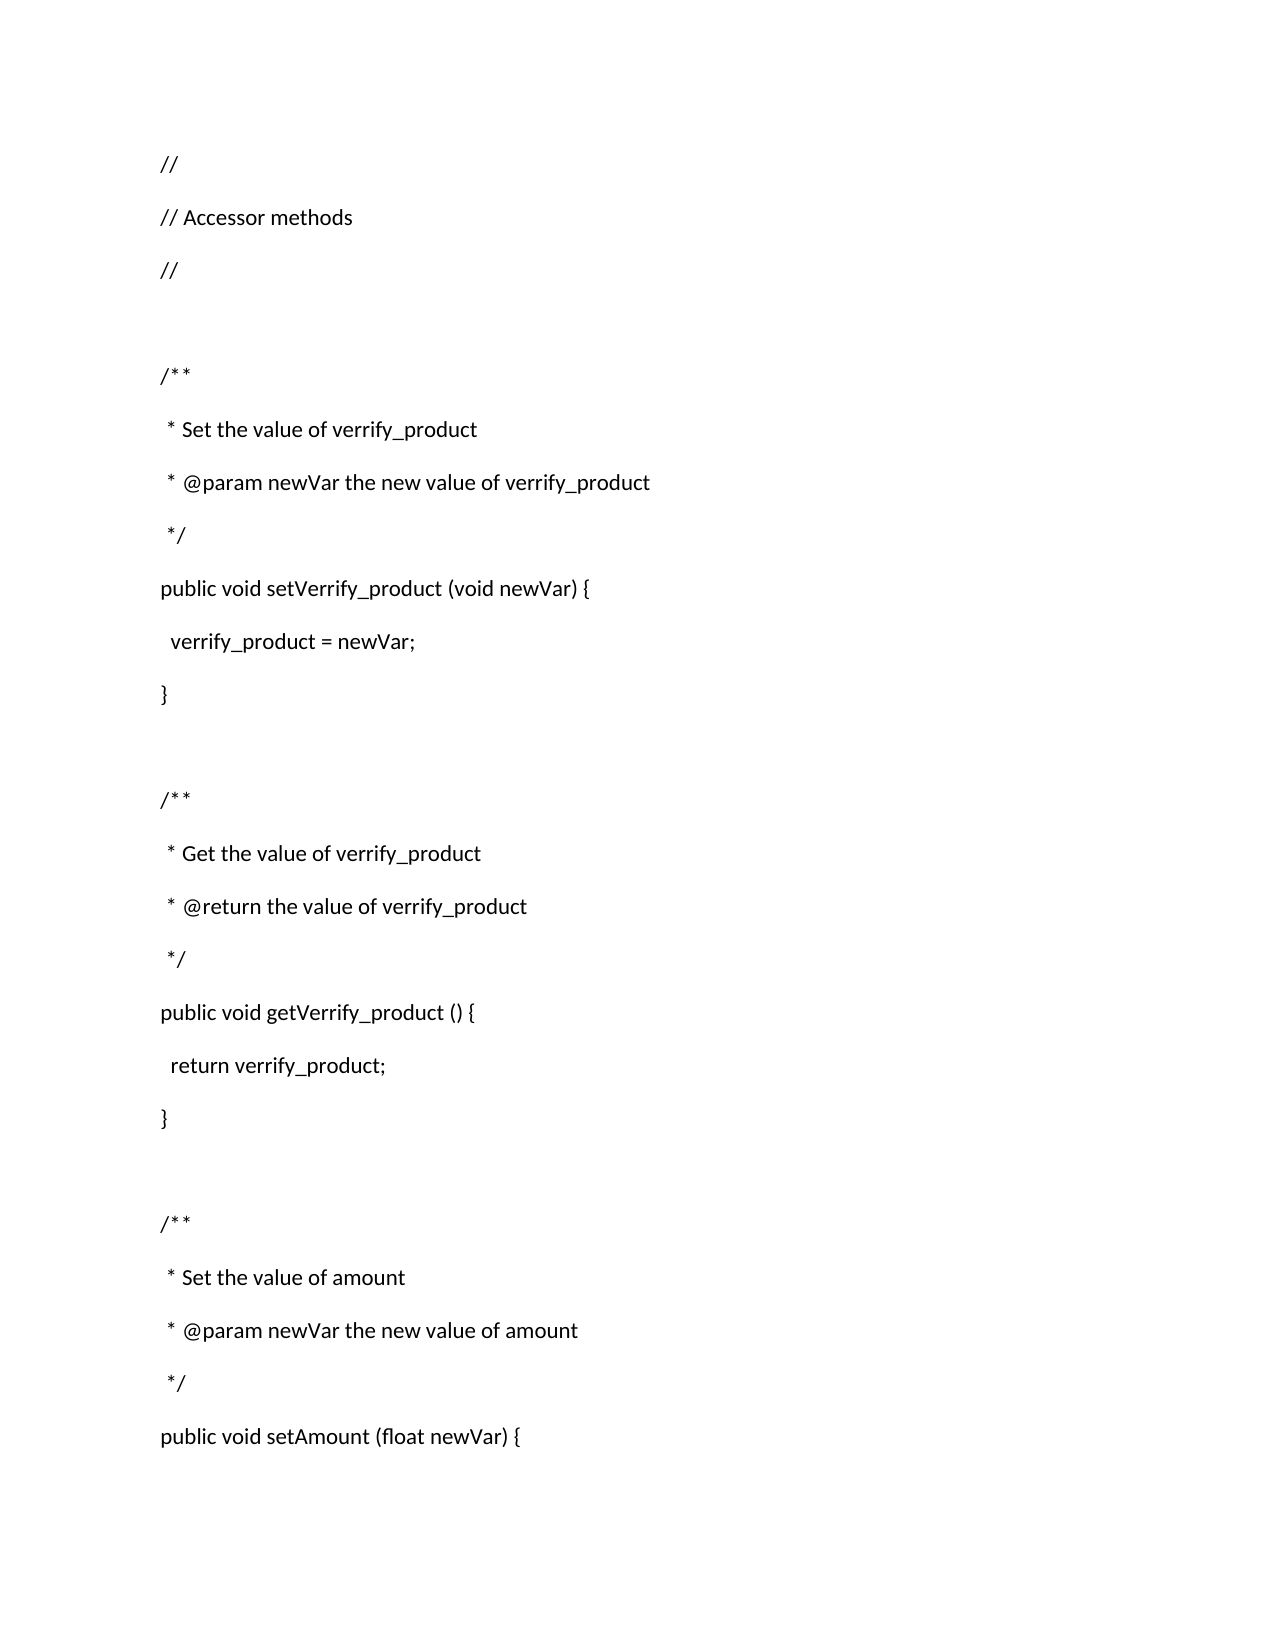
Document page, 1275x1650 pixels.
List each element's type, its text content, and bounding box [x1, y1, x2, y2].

text verrify_product = newVar; [150, 627, 1125, 655]
text * @param newVar the new value of verrify_product [150, 468, 1125, 496]
text * Get the value of verrify_product [150, 839, 1125, 867]
text * Set the value of amount [150, 1263, 1125, 1291]
text * @param newVar the new value of amount [150, 1316, 1125, 1344]
text public void setVerrify_product (void newVar) { [150, 574, 1125, 602]
text // Accessor methods [150, 203, 1125, 231]
text // [150, 256, 1125, 284]
text } [150, 1104, 1125, 1132]
text /** [150, 1210, 1125, 1238]
text // [150, 150, 1125, 178]
text /** [150, 786, 1125, 814]
text public void setAmount (float newVar) { [150, 1422, 1125, 1451]
text */ [150, 521, 1125, 549]
text * Set the value of verrify_product [150, 415, 1125, 443]
text */ [150, 1369, 1125, 1397]
text return verrify_product; [150, 1051, 1125, 1079]
text /** [150, 362, 1125, 390]
text } [150, 680, 1125, 708]
text */ [150, 945, 1125, 973]
text * @return the value of verrify_product [150, 892, 1125, 920]
text public void getVerrify_product () { [150, 998, 1125, 1026]
